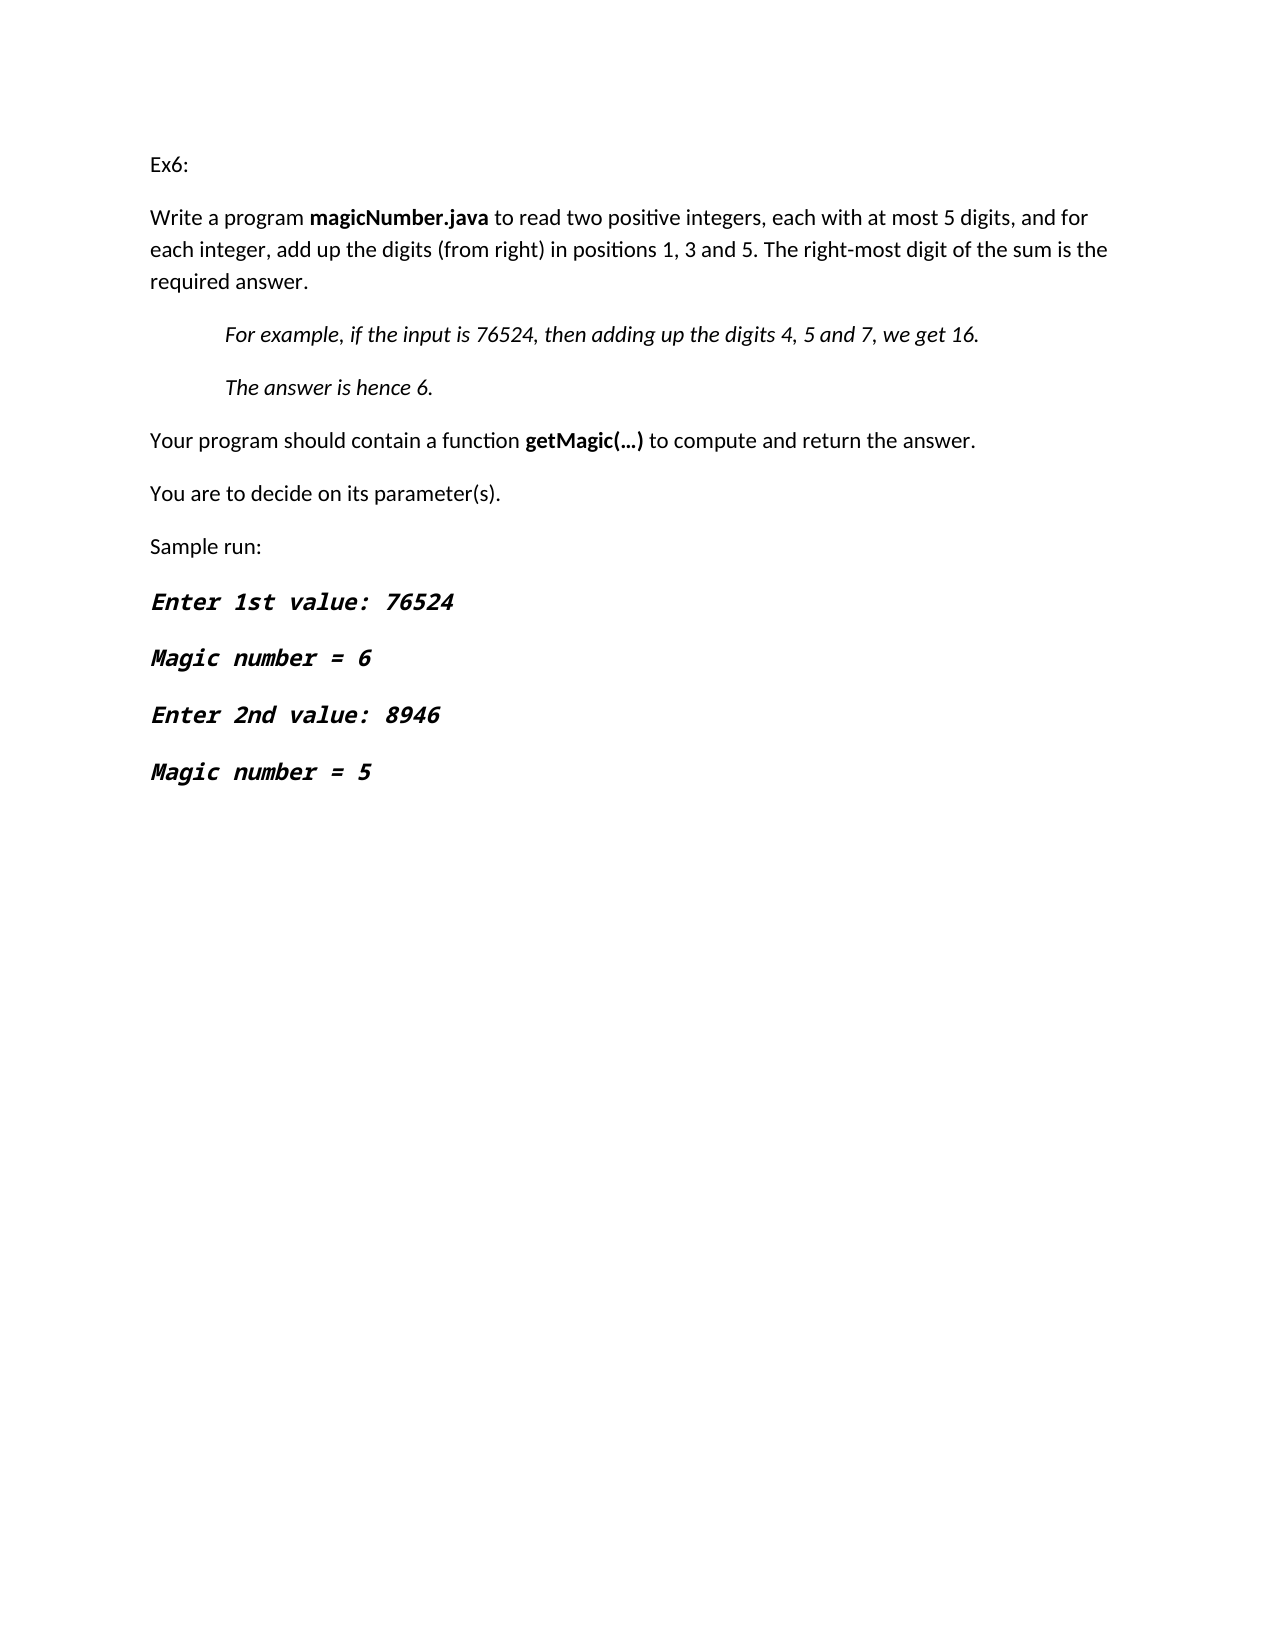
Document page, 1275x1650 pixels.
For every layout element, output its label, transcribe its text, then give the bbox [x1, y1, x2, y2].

text Magic number = 5 [150, 756, 1125, 787]
text You are to decide on its parameter(s). [150, 479, 1125, 507]
text Sample run: [150, 532, 1125, 561]
text Write a program magicNumber.java to read two positive integers, each with at most 5 digits, and for each integer, add up the digits (from right) in positions 1, 3 and 5. The right-most digit of the sum is the required answer. [150, 203, 1125, 295]
text Ex6: [150, 150, 1125, 178]
text Magic number = 6 [150, 642, 1125, 673]
text Your program should contain a function getMagic(…) to compute and return the answer. [150, 426, 1125, 454]
text The answer is hence 6. [225, 373, 1125, 401]
text Enter 1st value: 76524 [150, 586, 1125, 617]
text For example, if the input is 76524, then adding up the digits 4, 5 and 7, we get 16. [225, 320, 1125, 348]
text Enter 2nd value: 8946 [150, 699, 1125, 730]
